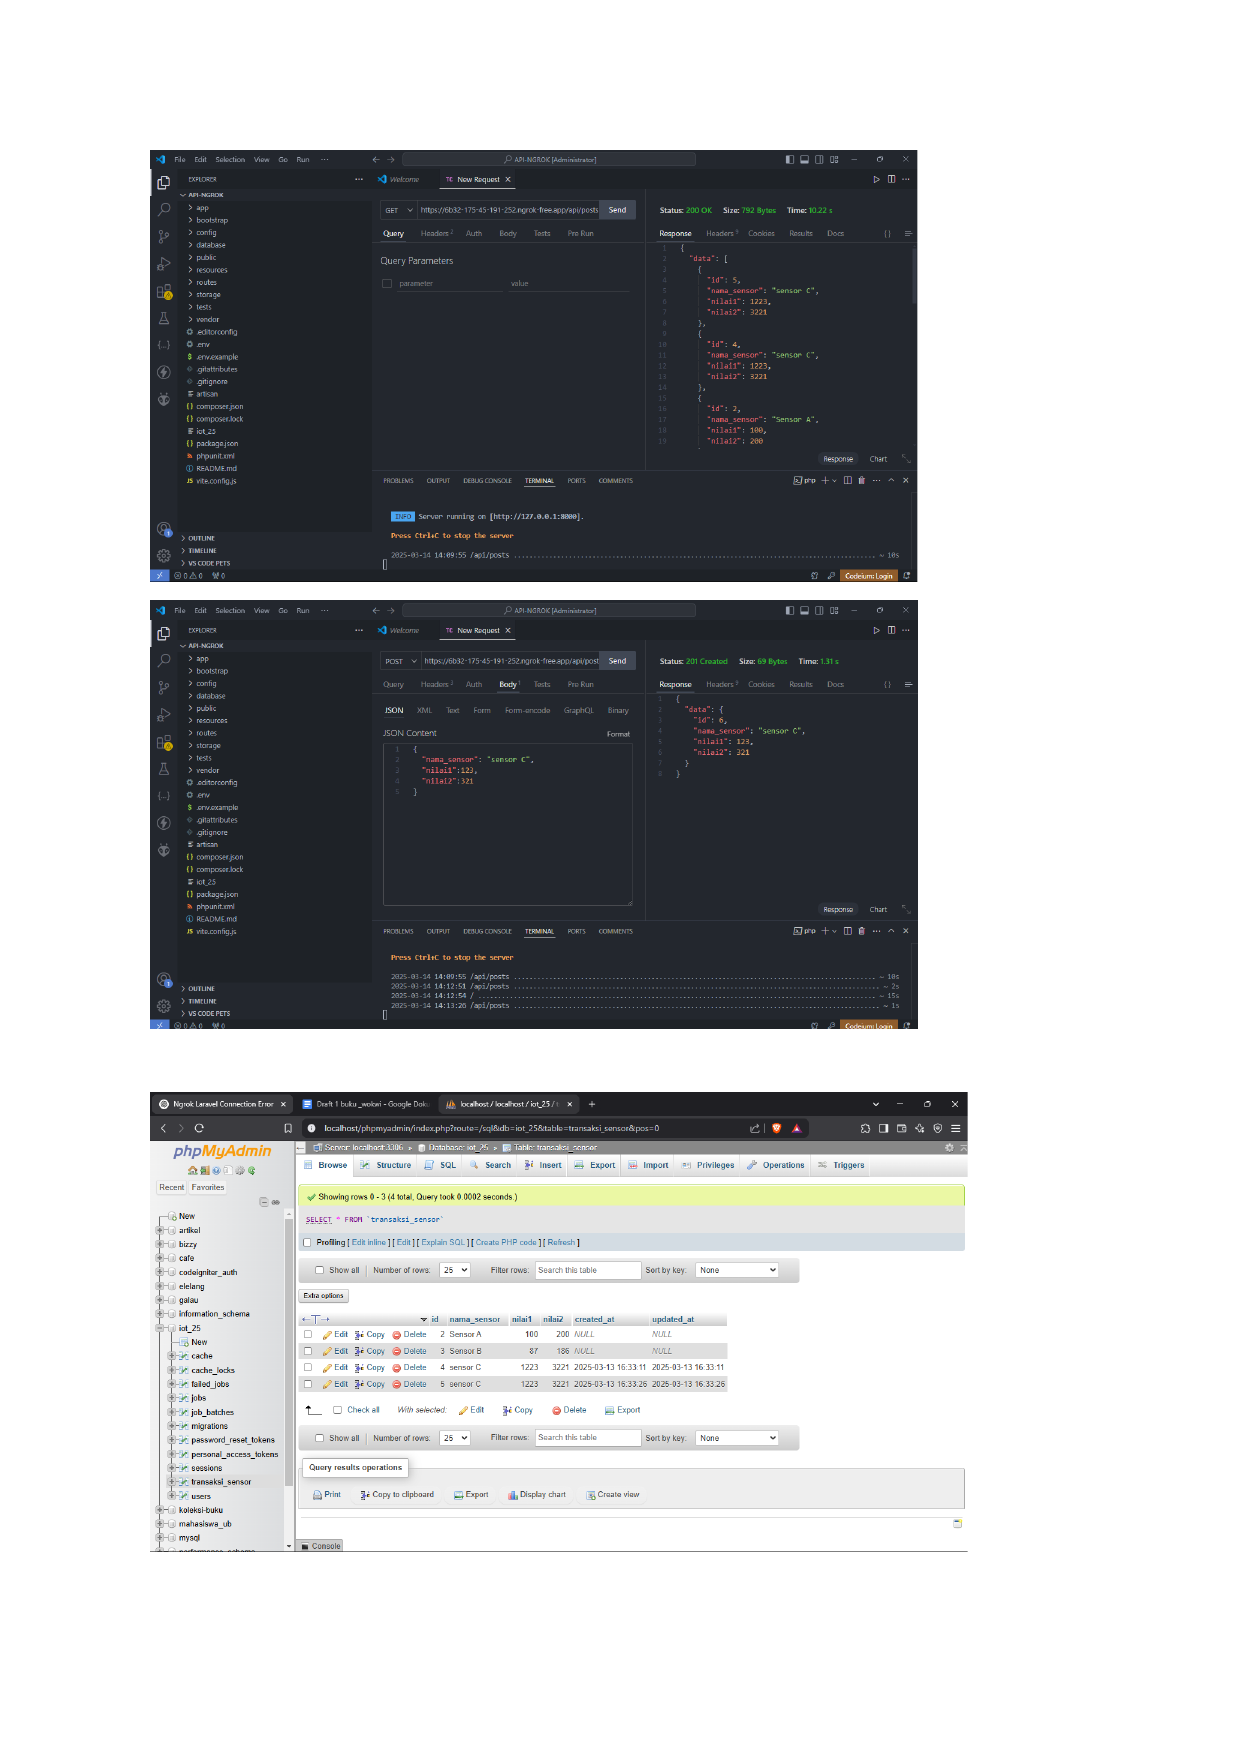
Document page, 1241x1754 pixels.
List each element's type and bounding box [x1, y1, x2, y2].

picture [150, 150, 918, 582]
picture [150, 600, 918, 1029]
picture [150, 1092, 968, 1552]
